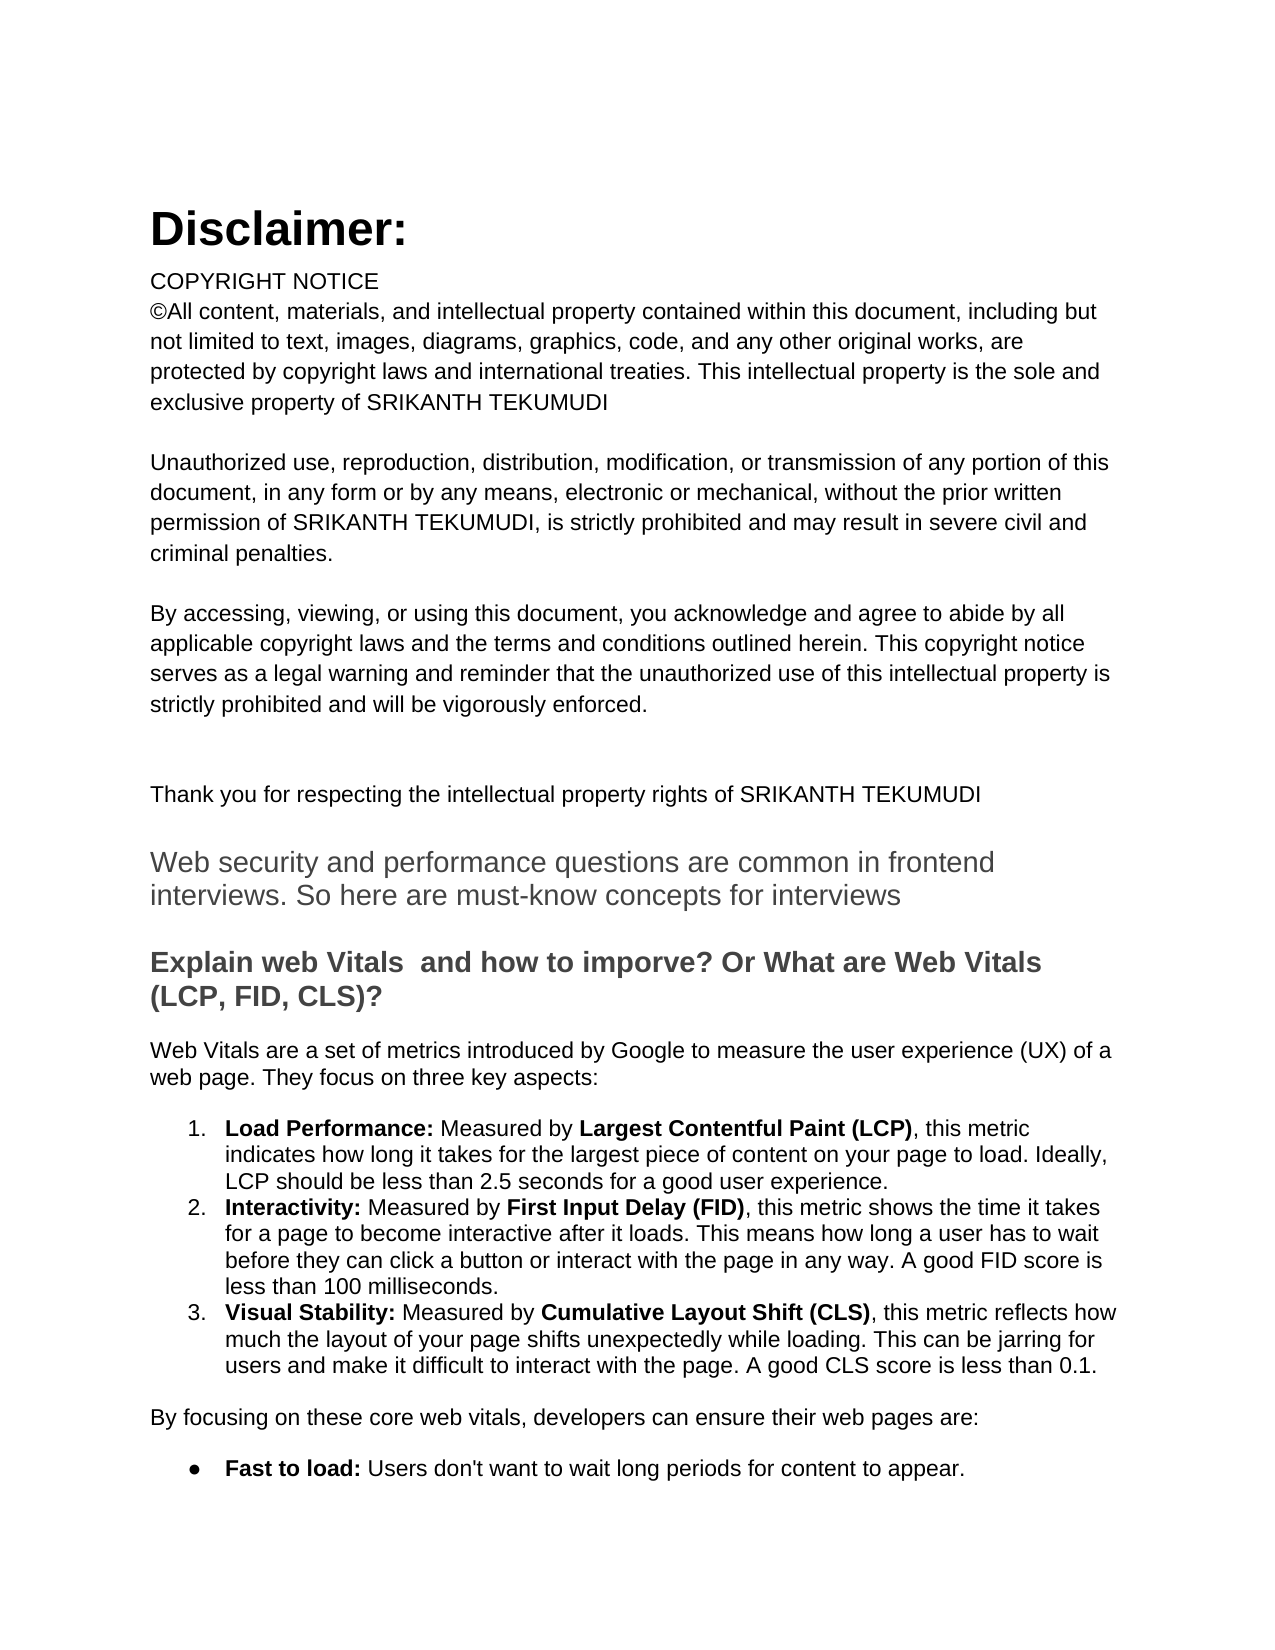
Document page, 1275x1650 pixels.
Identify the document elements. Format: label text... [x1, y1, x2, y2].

subtitle Explain web Vitals and how to imporve? Or What are Web Vitals (LCP, FID, CLS)? [150, 945, 1125, 1012]
subtitle Disclaimer: [150, 200, 1125, 255]
text Thank you for respecting the intellectual property rights of SRIKANTH TEKUMUDI [150, 781, 1125, 807]
text Unauthorized use, reproduction, distribution, modification, or transmission of any portion of this document, in any form or by any means, electronic or mechanical, without the prior written permission of SRIKANTH TEKUMUDI, is strictly prohibited and may result in severe civil and criminal penalties. [150, 449, 1125, 566]
list Fast to load: Users don't want to wait long periods for content to appear. [187, 1455, 1125, 1481]
subtitle Web security and performance questions are common in frontend interviews. So here are must-know concepts for interviews [150, 845, 1125, 912]
text Web Vitals are a set of metrics introduced by Google to measure the user experience (UX) of a web page. They focus on three key aspects: [150, 1037, 1125, 1090]
text ©All content, materials, and intellectual property contained within this document, including but not limited to text, images, diagrams, graphics, code, and any other original works, are protected by copyright laws and international treaties. This intellectual property is the sole and exclusive property of SRIKANTH TEKUMUDI [150, 298, 1125, 445]
list Interactivity: Measured by First Input Delay (FID), this metric shows the time it takes for a page to become interactive after it loads. This means how long a user has to wait before they can click a button or interact with the page in any way. A good FID score is less than 100 milliseconds. [187, 1194, 1125, 1299]
list Load Performance: Measured by Largest Contentful Paint (LCP), this metric indicates how long it takes for the largest piece of content on your page to load. Ideally, LCP should be less than 2.5 seconds for a good user experience. [187, 1115, 1125, 1194]
text By accessing, viewing, or using this document, you acknowledge and agree to abide by all applicable copyright laws and the terms and conditions outlined herein. This copyright notice serves as a legal warning and reminder that the unauthorized use of this intellectual property is strictly prohibited and will be vigorously enforced. [150, 600, 1125, 717]
text By focusing on these core web vitals, developers can ensure their web pages are: [150, 1403, 1125, 1430]
list Visual Stability: Measured by Cumulative Layout Shift (CLS), this metric reflects how much the layout of your page shifts unexpectedly while loading. This can be jarring for users and make it difficult to interact with the page. A good CLS score is less than 0.1. [187, 1299, 1125, 1378]
text COPYRIGHT NOTICE [150, 268, 1125, 294]
